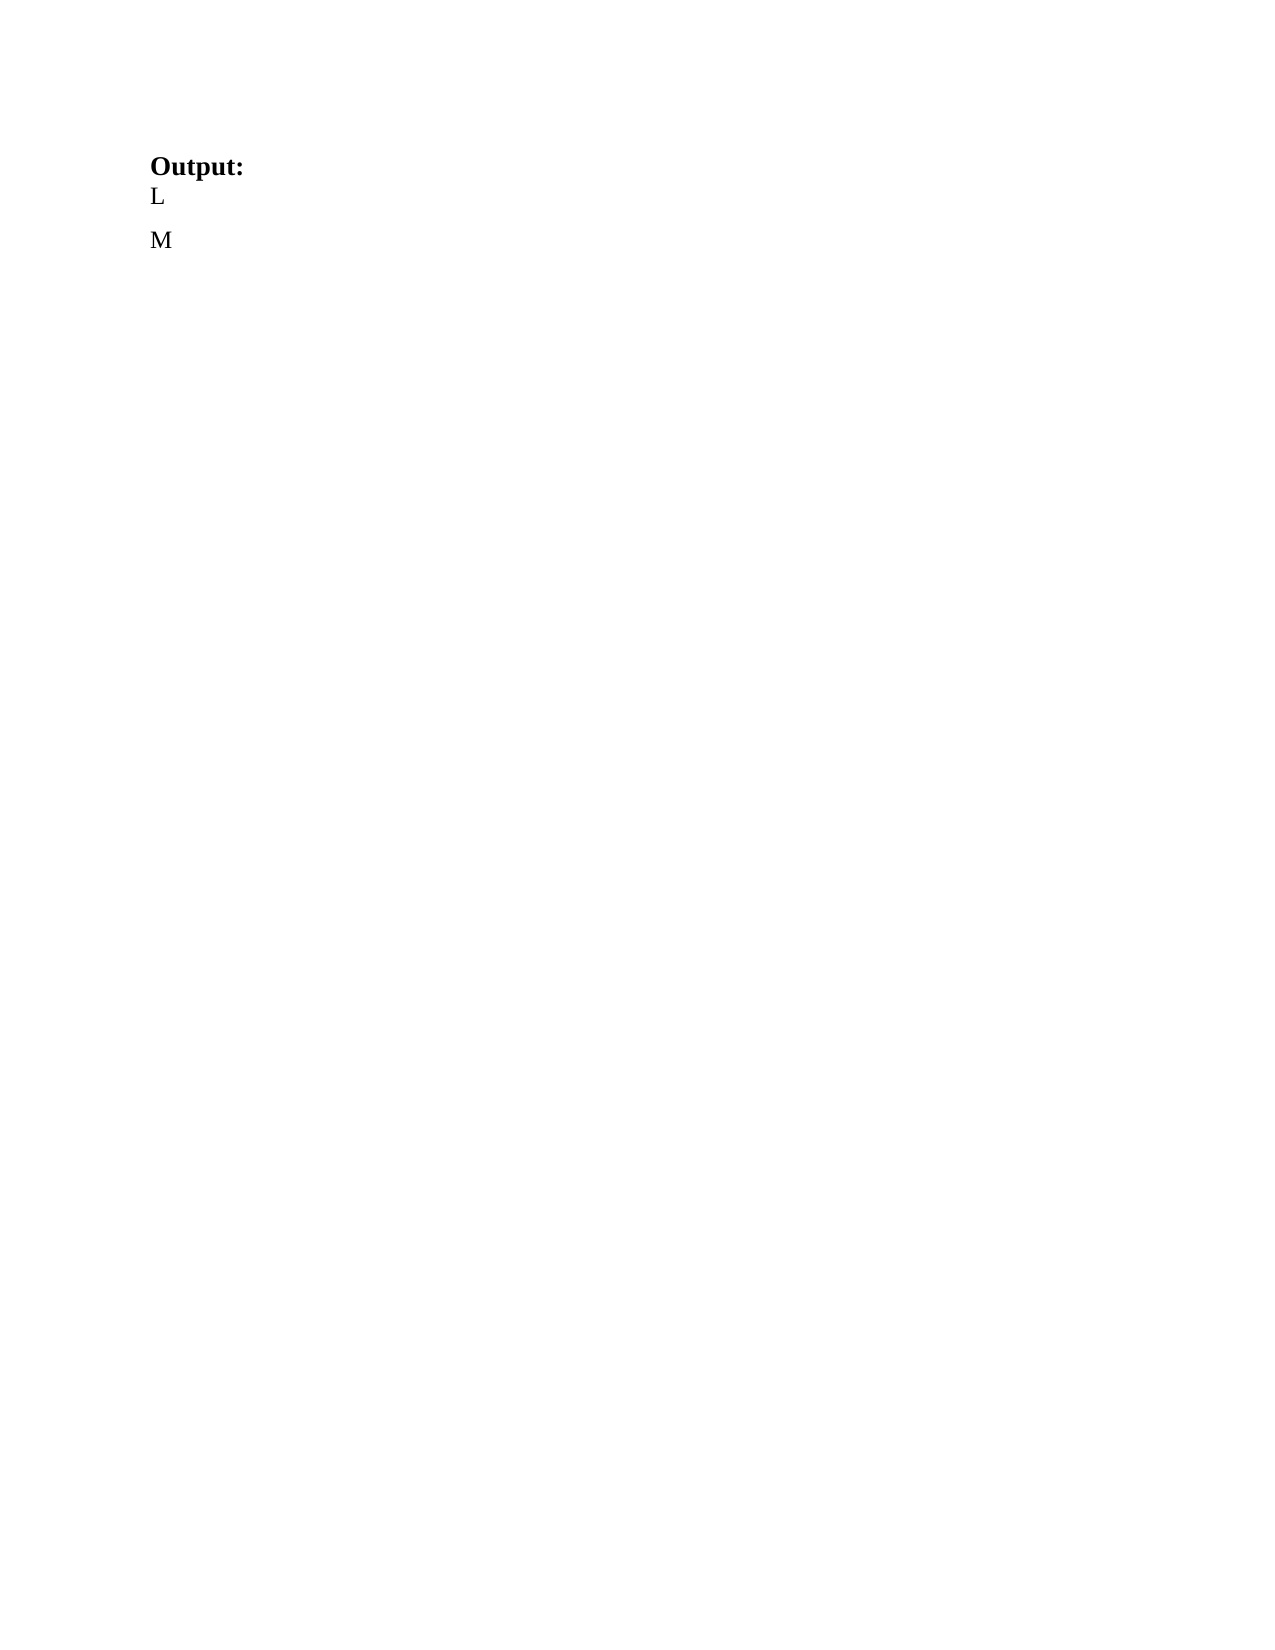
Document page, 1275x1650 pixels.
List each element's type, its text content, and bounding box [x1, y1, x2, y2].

text L [150, 181, 1125, 210]
text M [150, 226, 1125, 254]
text Output: [150, 150, 1125, 181]
